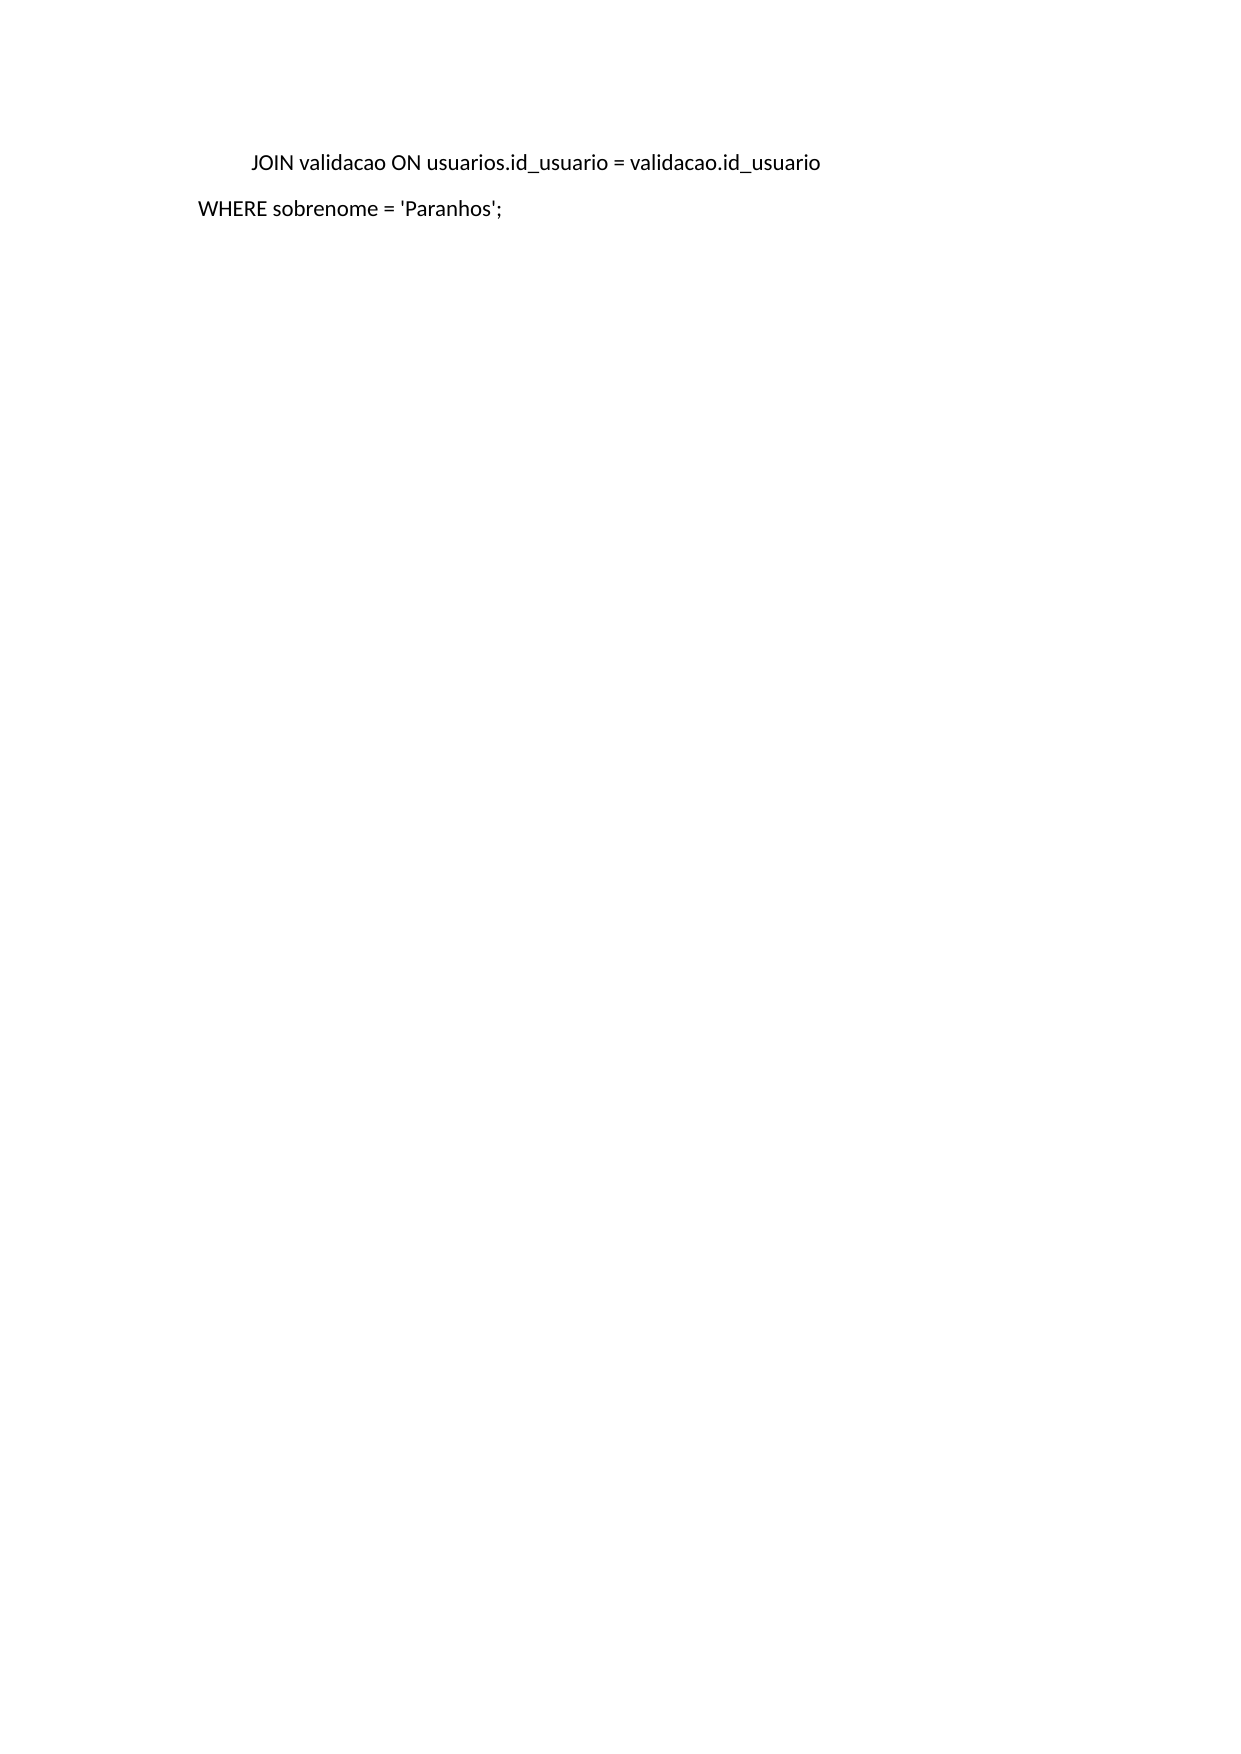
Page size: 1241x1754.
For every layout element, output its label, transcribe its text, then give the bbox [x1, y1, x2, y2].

text WHERE sobrenome = 'Paranhos'; [177, 194, 1063, 222]
text JOIN validacao ON usuarios.id_usuario = validacao.id_usuario [177, 148, 1063, 176]
